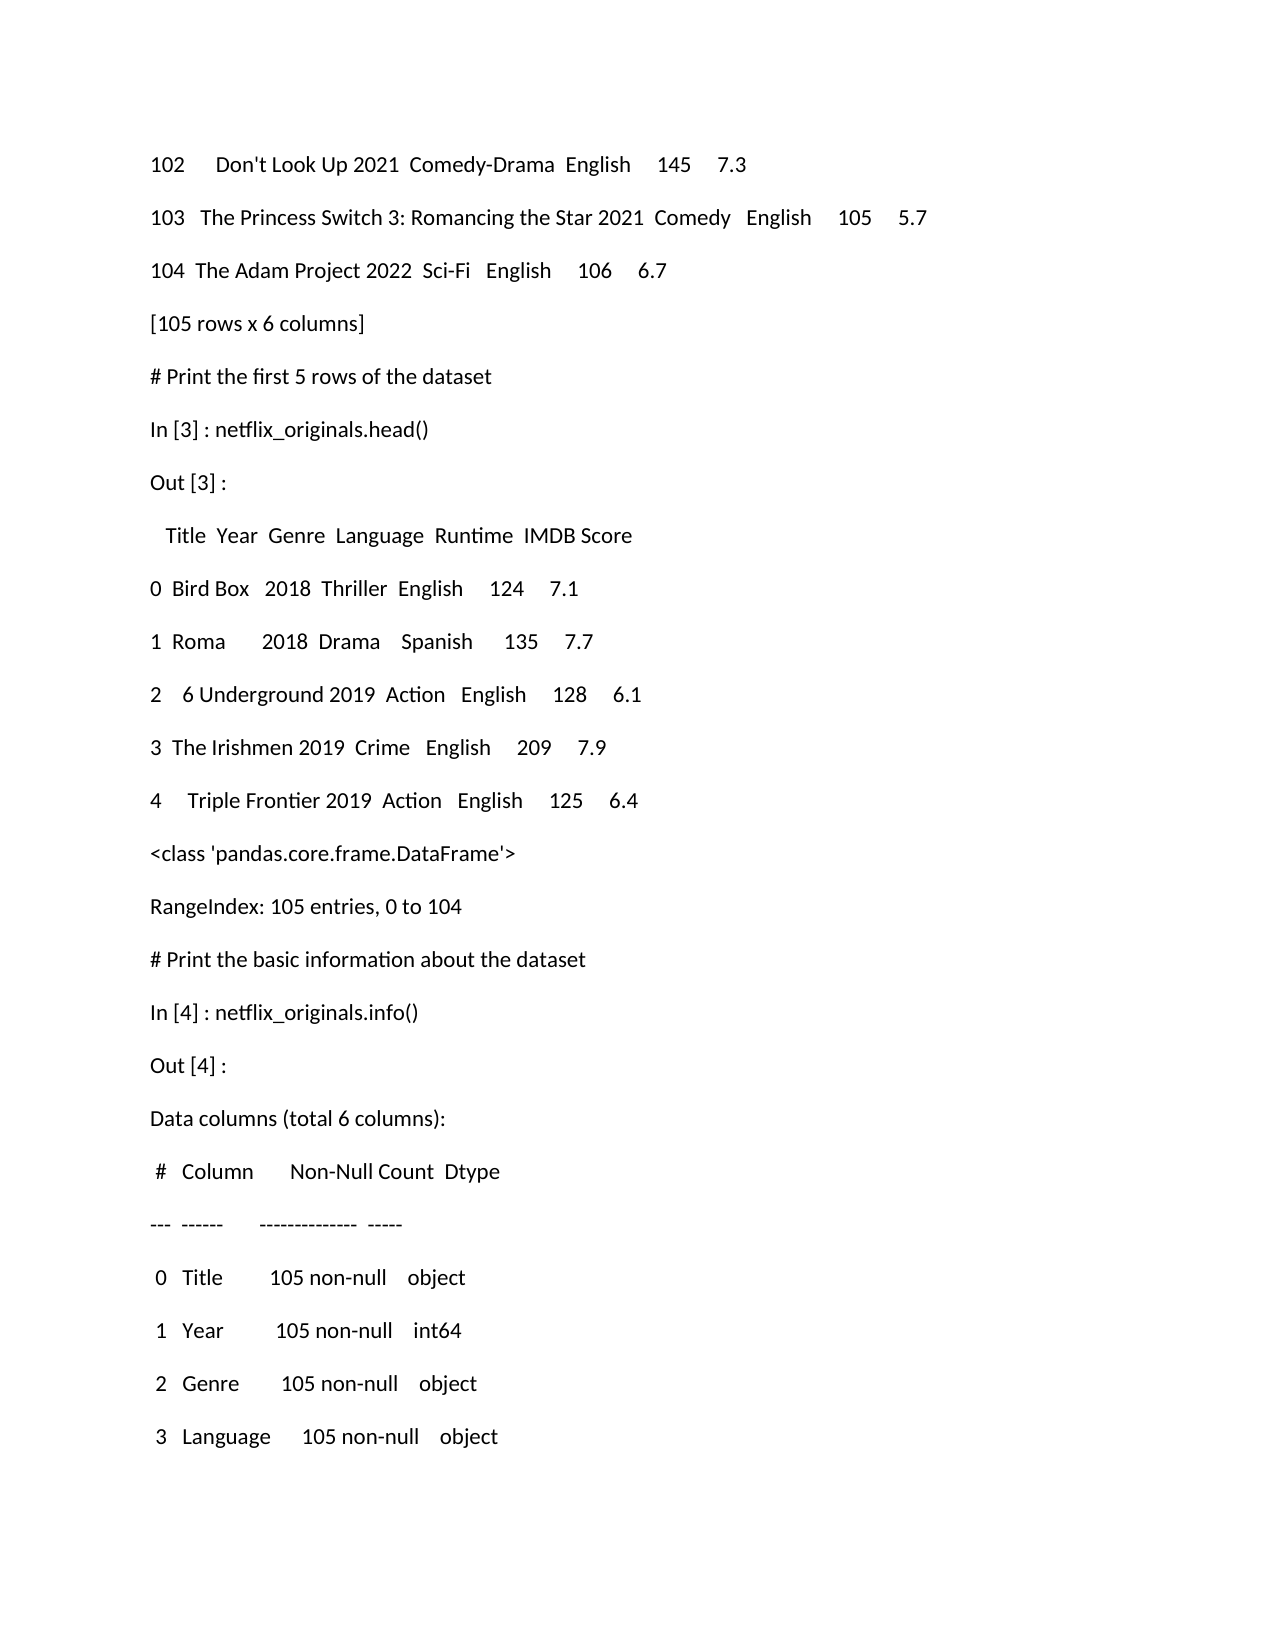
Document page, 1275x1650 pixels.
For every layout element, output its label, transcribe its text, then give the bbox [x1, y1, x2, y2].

text # Print the basic information about the dataset [150, 945, 1125, 973]
text 0 Bird Box 2018 Thriller English 124 7.1 [150, 574, 1125, 602]
text 3 The Irishmen 2019 Crime English 209 7.9 [150, 733, 1125, 761]
text [105 rows x 6 columns] [150, 309, 1125, 337]
text 102 Don't Look Up 2021 Comedy-Drama English 145 7.3 [150, 150, 1125, 178]
text Out [4] : [150, 1051, 1125, 1079]
text Out [3] : [150, 468, 1125, 496]
text In [4] : netflix_originals.info() [150, 998, 1125, 1026]
text In [3] : netflix_originals.head() [150, 415, 1125, 443]
text Title Year Genre Language Runtime IMDB Score [150, 521, 1125, 549]
text 2 Genre 105 non-null object [150, 1369, 1125, 1397]
text 3 Language 105 non-null object [150, 1422, 1125, 1451]
text Data columns (total 6 columns): [150, 1104, 1125, 1132]
text # Column Non-Null Count Dtype [150, 1157, 1125, 1185]
text # Print the first 5 rows of the dataset [150, 362, 1125, 390]
text RangeIndex: 105 entries, 0 to 104 [150, 892, 1125, 920]
text <class 'pandas.core.frame.DataFrame'> [150, 839, 1125, 867]
text 4 Triple Frontier 2019 Action English 125 6.4 [150, 786, 1125, 814]
text 2 6 Underground 2019 Action English 128 6.1 [150, 680, 1125, 708]
text 1 Year 105 non-null int64 [150, 1316, 1125, 1344]
text 103 The Princess Switch 3: Romancing the Star 2021 Comedy English 105 5.7 [150, 203, 1125, 231]
text 104 The Adam Project 2022 Sci-Fi English 106 6.7 [150, 256, 1125, 284]
text 0 Title 105 non-null object [150, 1263, 1125, 1291]
text --- ------ -------------- ----- [150, 1210, 1125, 1238]
text 1 Roma 2018 Drama Spanish 135 7.7 [150, 627, 1125, 655]
